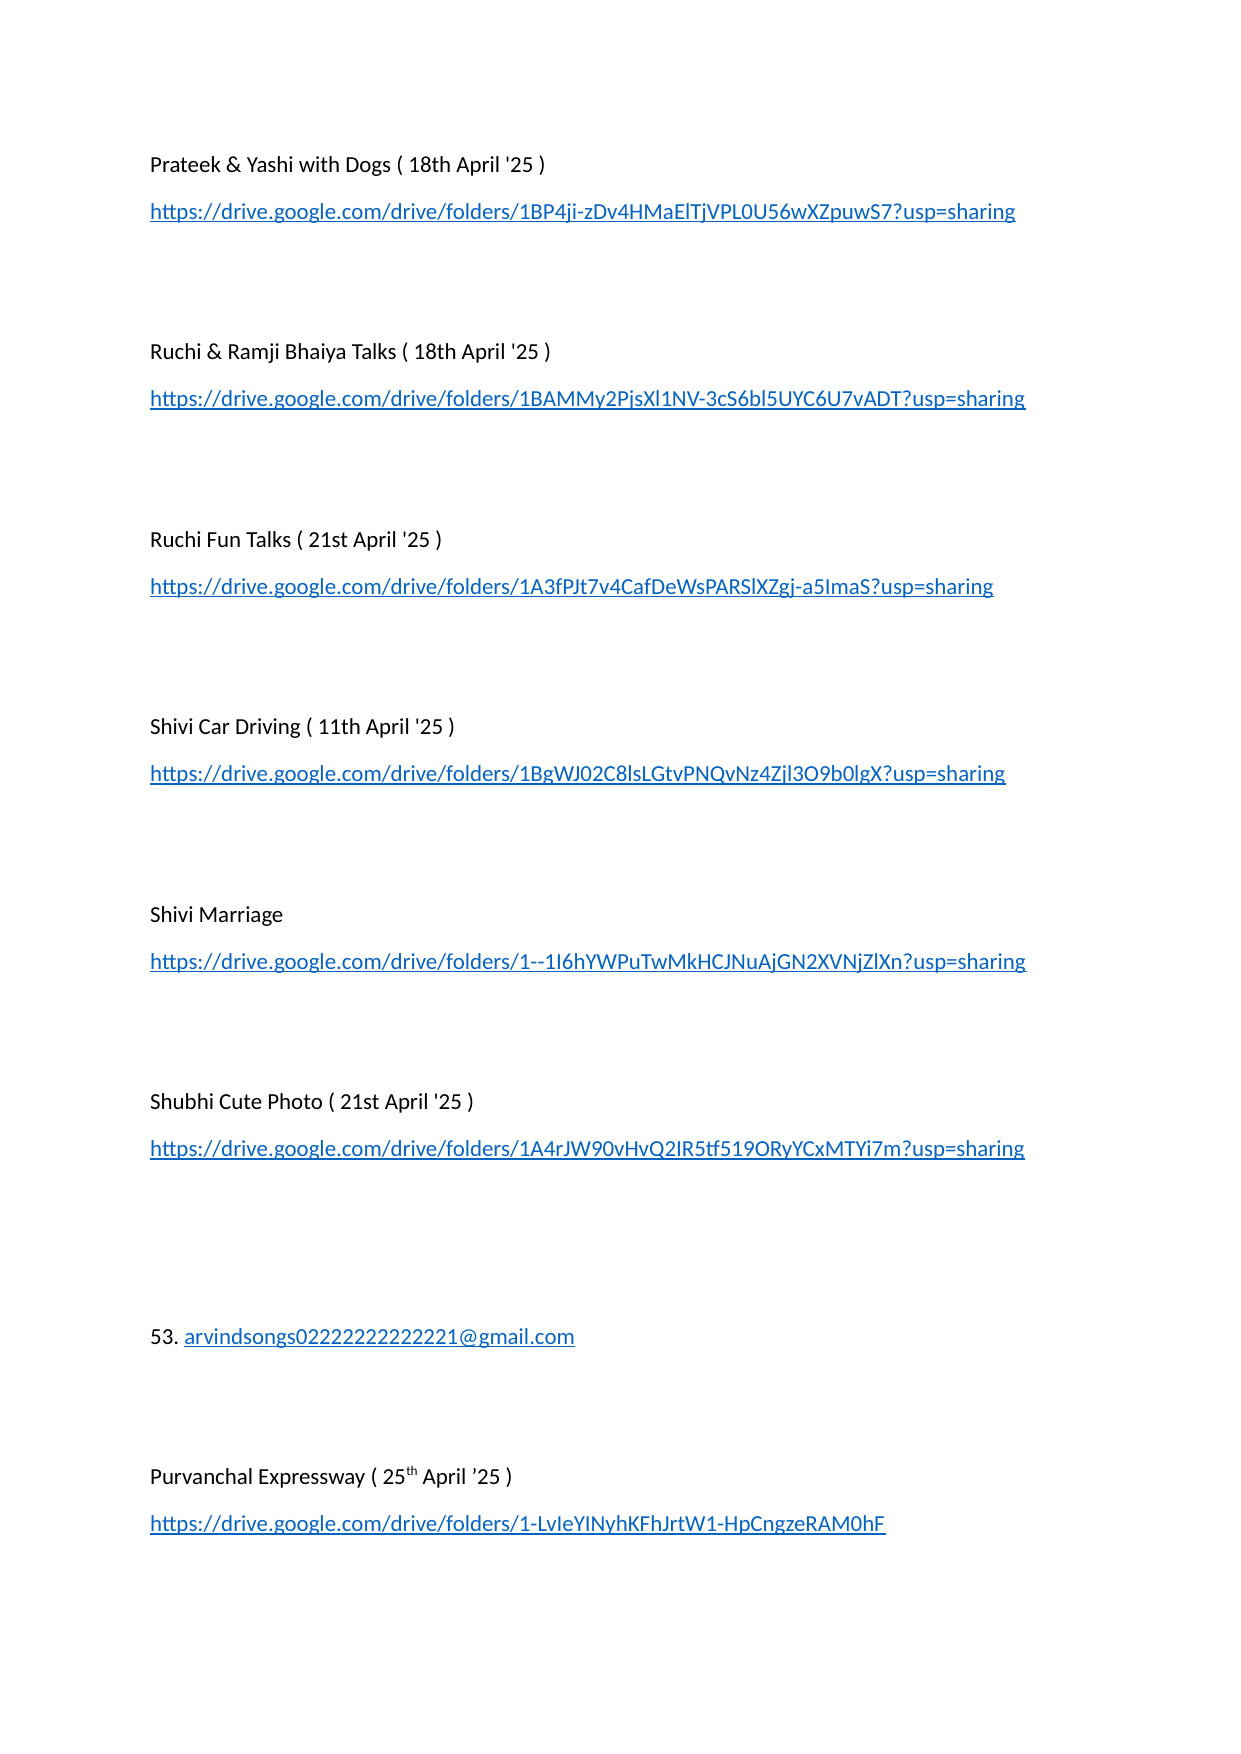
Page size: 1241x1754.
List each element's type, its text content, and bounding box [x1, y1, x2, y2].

text Shubhi Cute Photo ( 21st April '25 ) [150, 1087, 1090, 1116]
text Purvanchal Expressway ( 25th April ’25 ) [150, 1462, 1090, 1491]
text Shivi Marriage [150, 900, 1090, 928]
text https://drive.google.com/drive/folders/1BP4ji-zDv4HMaElTjVPL0U56wXZpuwS7?usp=sharing [150, 197, 1090, 225]
text https://drive.google.com/drive/folders/1-LvIeYINyhKFhJrtW1-HpCngzeRAM0hF [150, 1509, 1090, 1537]
text https://drive.google.com/drive/folders/1--1I6hYWPuTwMkHCJNuAjGN2XVNjZlXn?usp=sharing [150, 947, 1090, 975]
text Ruchi Fun Talks ( 21st April '25 ) [150, 525, 1090, 553]
text Prateek & Yashi with Dogs ( 18th April '25 ) [150, 150, 1090, 178]
text Ruchi & Ramji Bhaiya Talks ( 18th April '25 ) [150, 337, 1090, 366]
text 53. arvindsongs02222222222221@gmail.com [150, 1322, 1090, 1350]
text https://drive.google.com/drive/folders/1A3fPJt7v4CafDeWsPARSlXZgj-a5ImaS?usp=sharing [150, 572, 1090, 600]
text https://drive.google.com/drive/folders/1A4rJW90vHvQ2IR5tf519ORyYCxMTYi7m?usp=sharing [150, 1134, 1090, 1162]
text https://drive.google.com/drive/folders/1BAMMy2PjsXl1NV-3cS6bl5UYC6U7vADT?usp=sharing [150, 384, 1090, 412]
text https://drive.google.com/drive/folders/1BgWJ02C8lsLGtvPNQvNz4Zjl3O9b0lgX?usp=sharing [150, 759, 1090, 787]
text Shivi Car Driving ( 11th April '25 ) [150, 712, 1090, 741]
